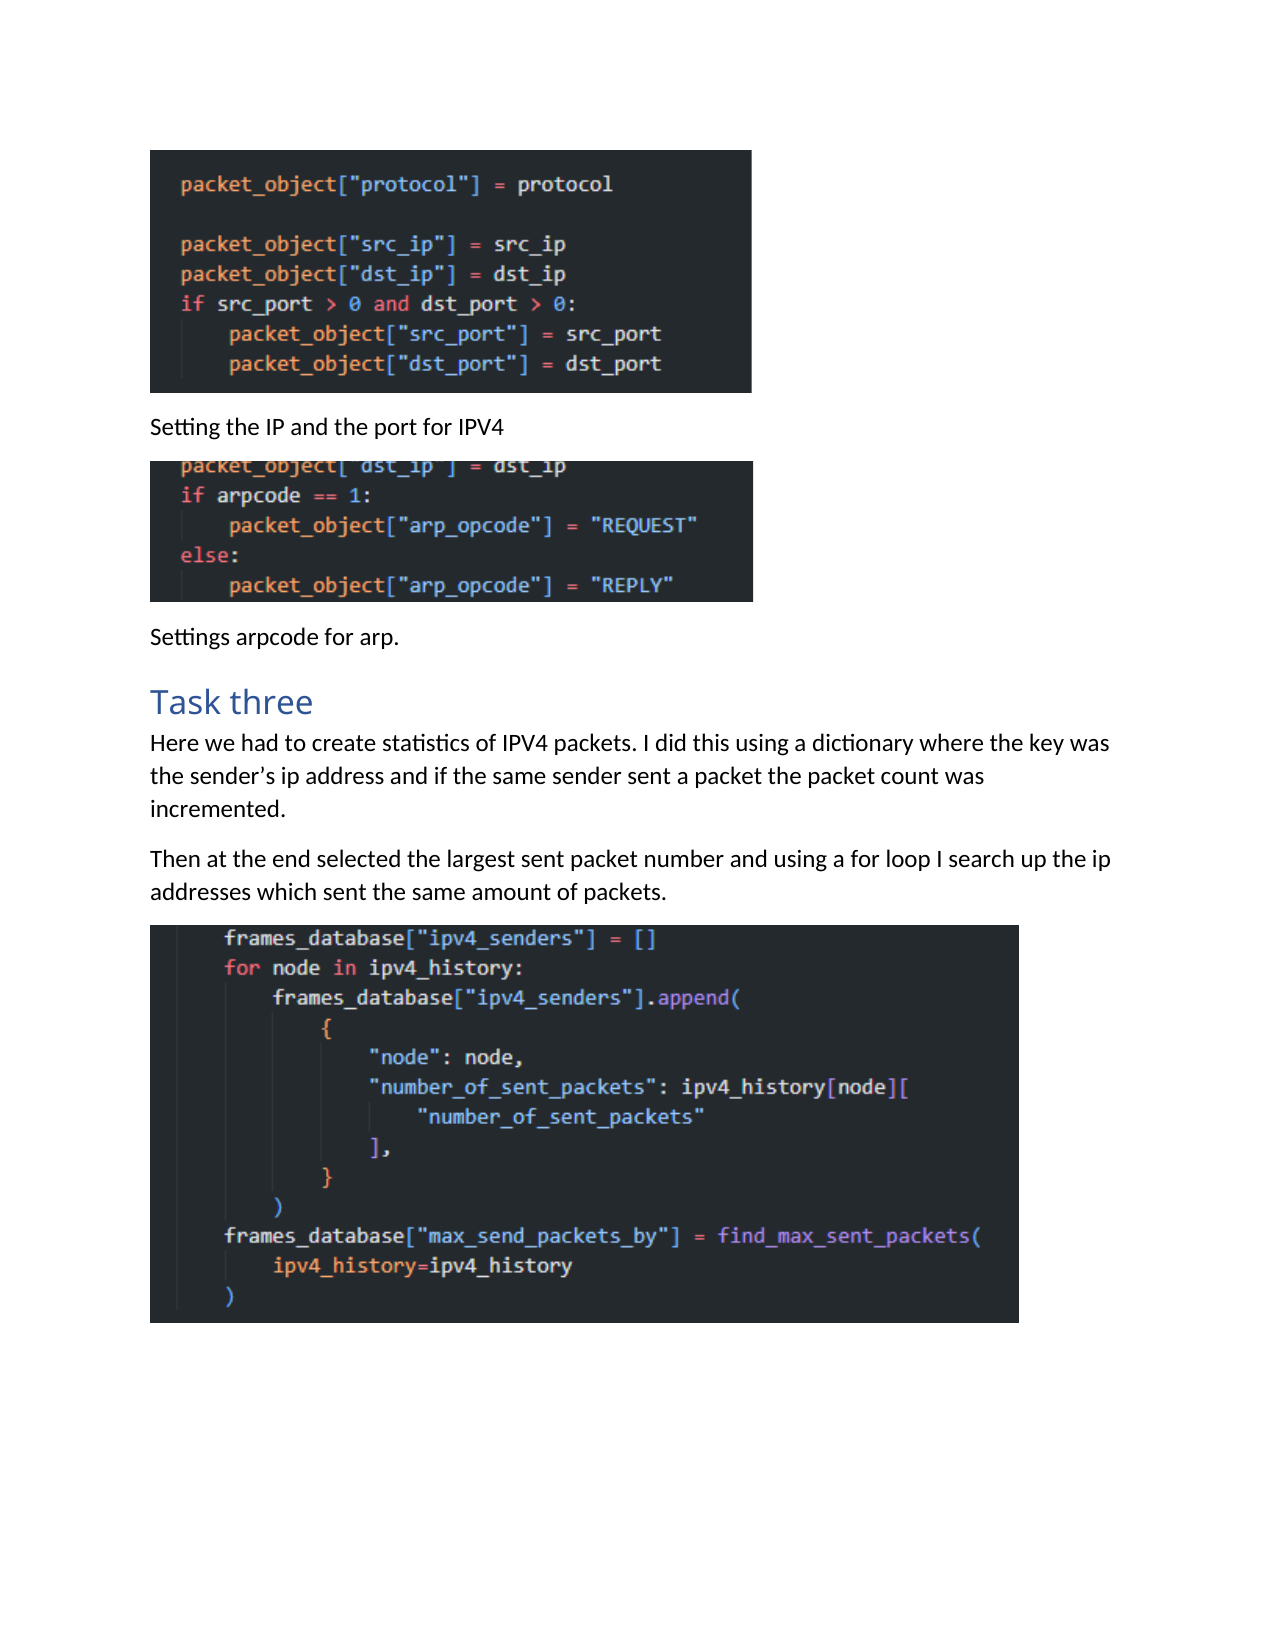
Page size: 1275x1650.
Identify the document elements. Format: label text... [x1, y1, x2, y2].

text Setting the IP and the port for IPV4 [150, 411, 1125, 442]
picture [150, 461, 754, 602]
text Then at the end selected the largest sent packet number and using a for loop I search up the ip addresses which sent the same amount of packets. [150, 843, 1125, 906]
text Here we had to create statistics of IPV4 packets. I did this using a dictionary where the key was the sender’s ip address and if the same sender sent a packet the packet count was incremented. [150, 727, 1125, 824]
picture [150, 150, 752, 393]
subtitle Task three [150, 678, 1125, 724]
picture [150, 925, 1019, 1323]
text Settings arpcode for arp. [150, 621, 1125, 651]
